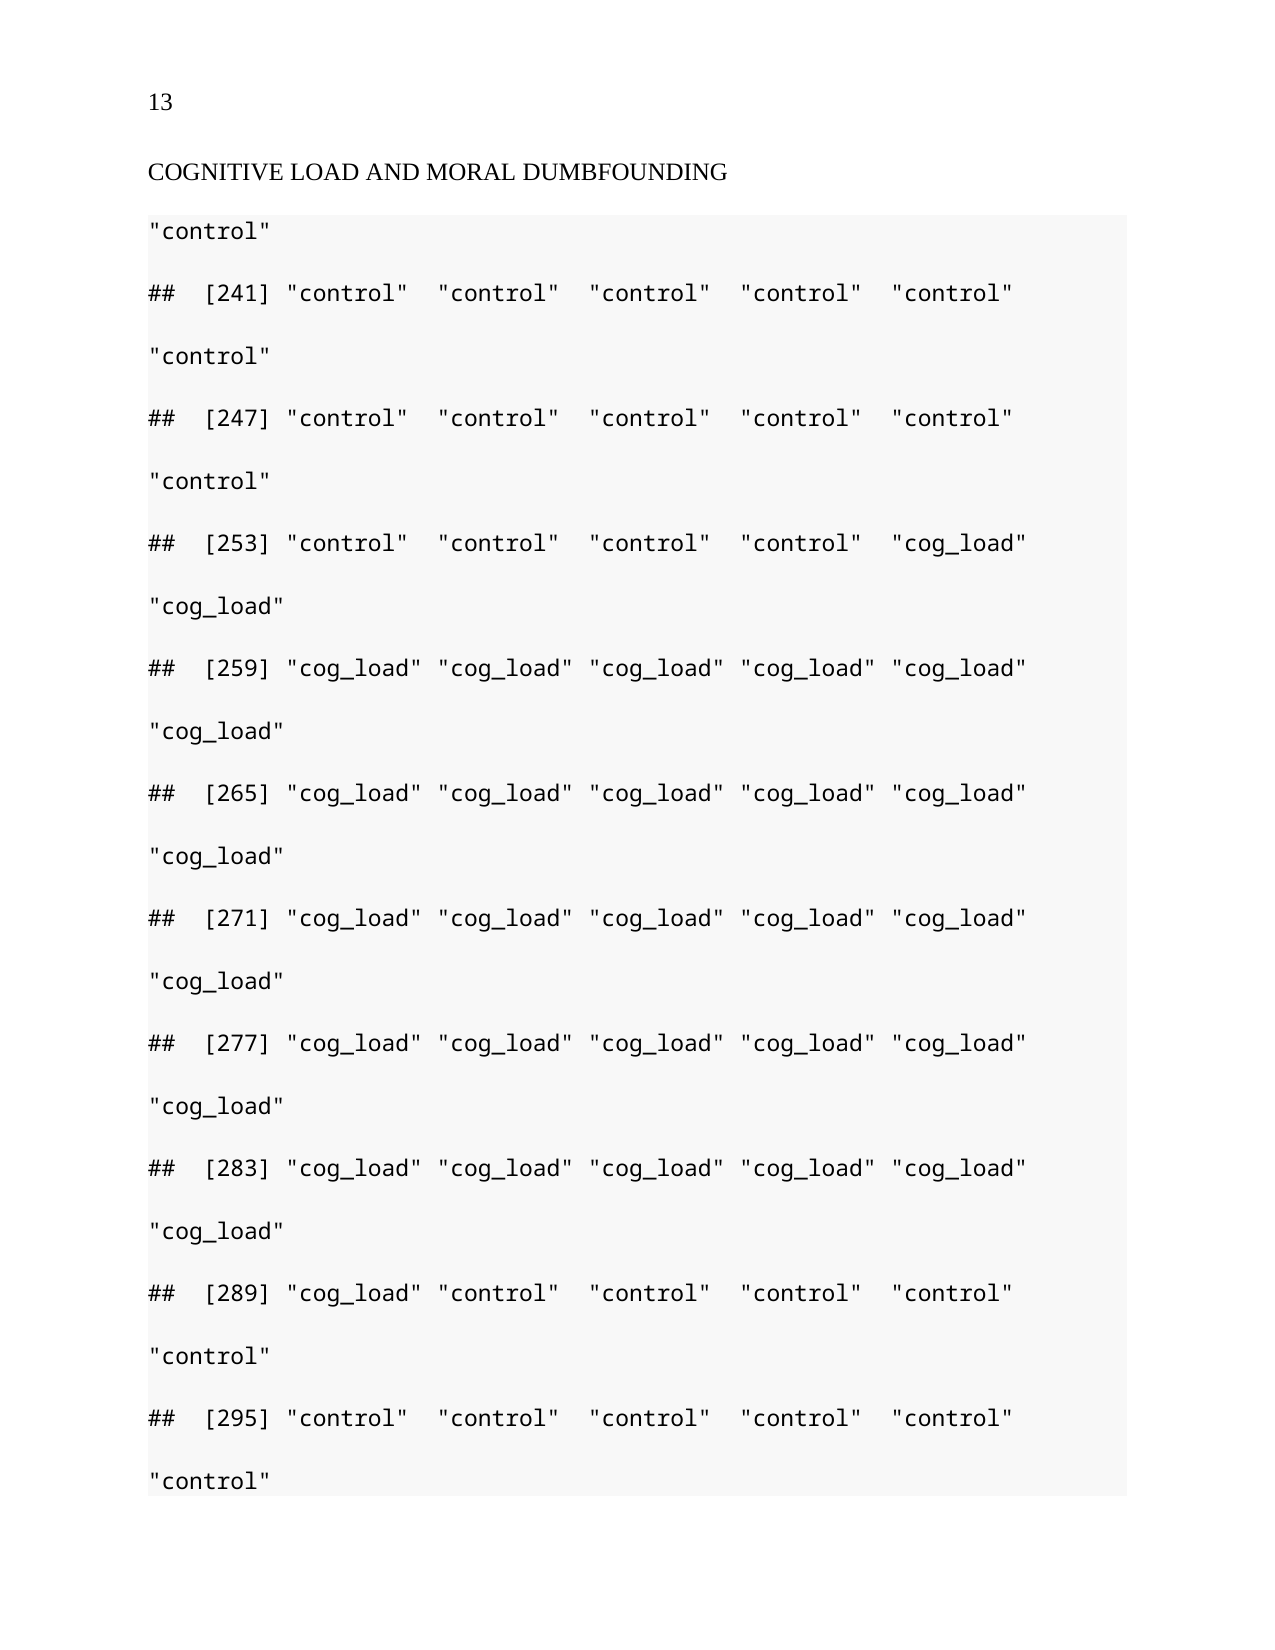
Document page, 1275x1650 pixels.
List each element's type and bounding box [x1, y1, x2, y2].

text [148, 215, 1127, 1496]
